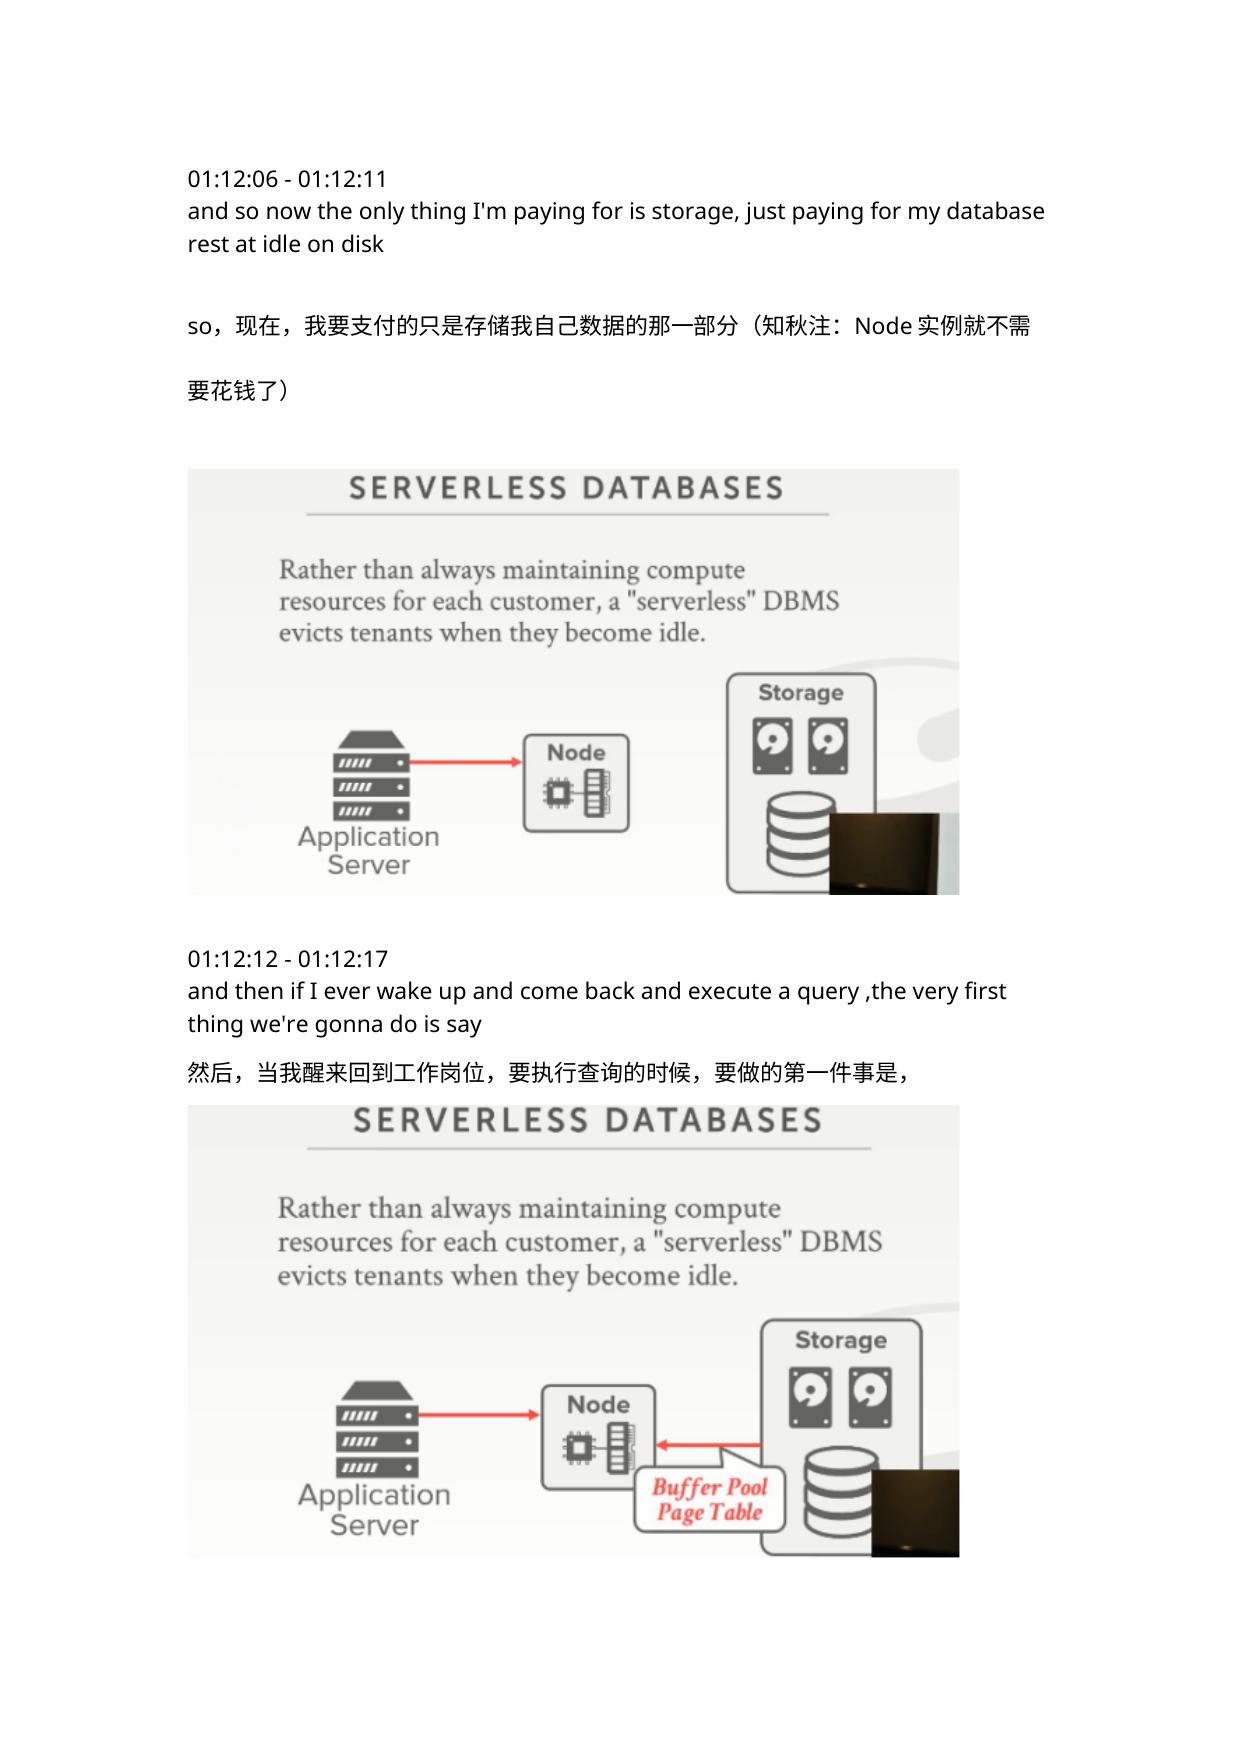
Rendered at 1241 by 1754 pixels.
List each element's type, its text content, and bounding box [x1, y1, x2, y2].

text 01:12:06 - 01:12:11 [187, 162, 1053, 194]
text and so now the only thing I'm paying for is storage, just paying for my database rest at idle on disk [187, 194, 1053, 259]
text 01:12:12 - 01:12:17 [187, 942, 1053, 974]
picture [187, 469, 961, 895]
text 然后，当我醒来回到工作岗位，要执行查询的时候，要做的第一件事是， [187, 1039, 1053, 1104]
text so，现在，我要支付的只是存储我自己数据的那一部分（知秋注：Node实例就不需要花钱了） [187, 292, 1053, 422]
text and then if I ever wake up and come back and execute a query ,the very first thing we're gonna do is say [187, 974, 1053, 1039]
picture [187, 1105, 961, 1559]
